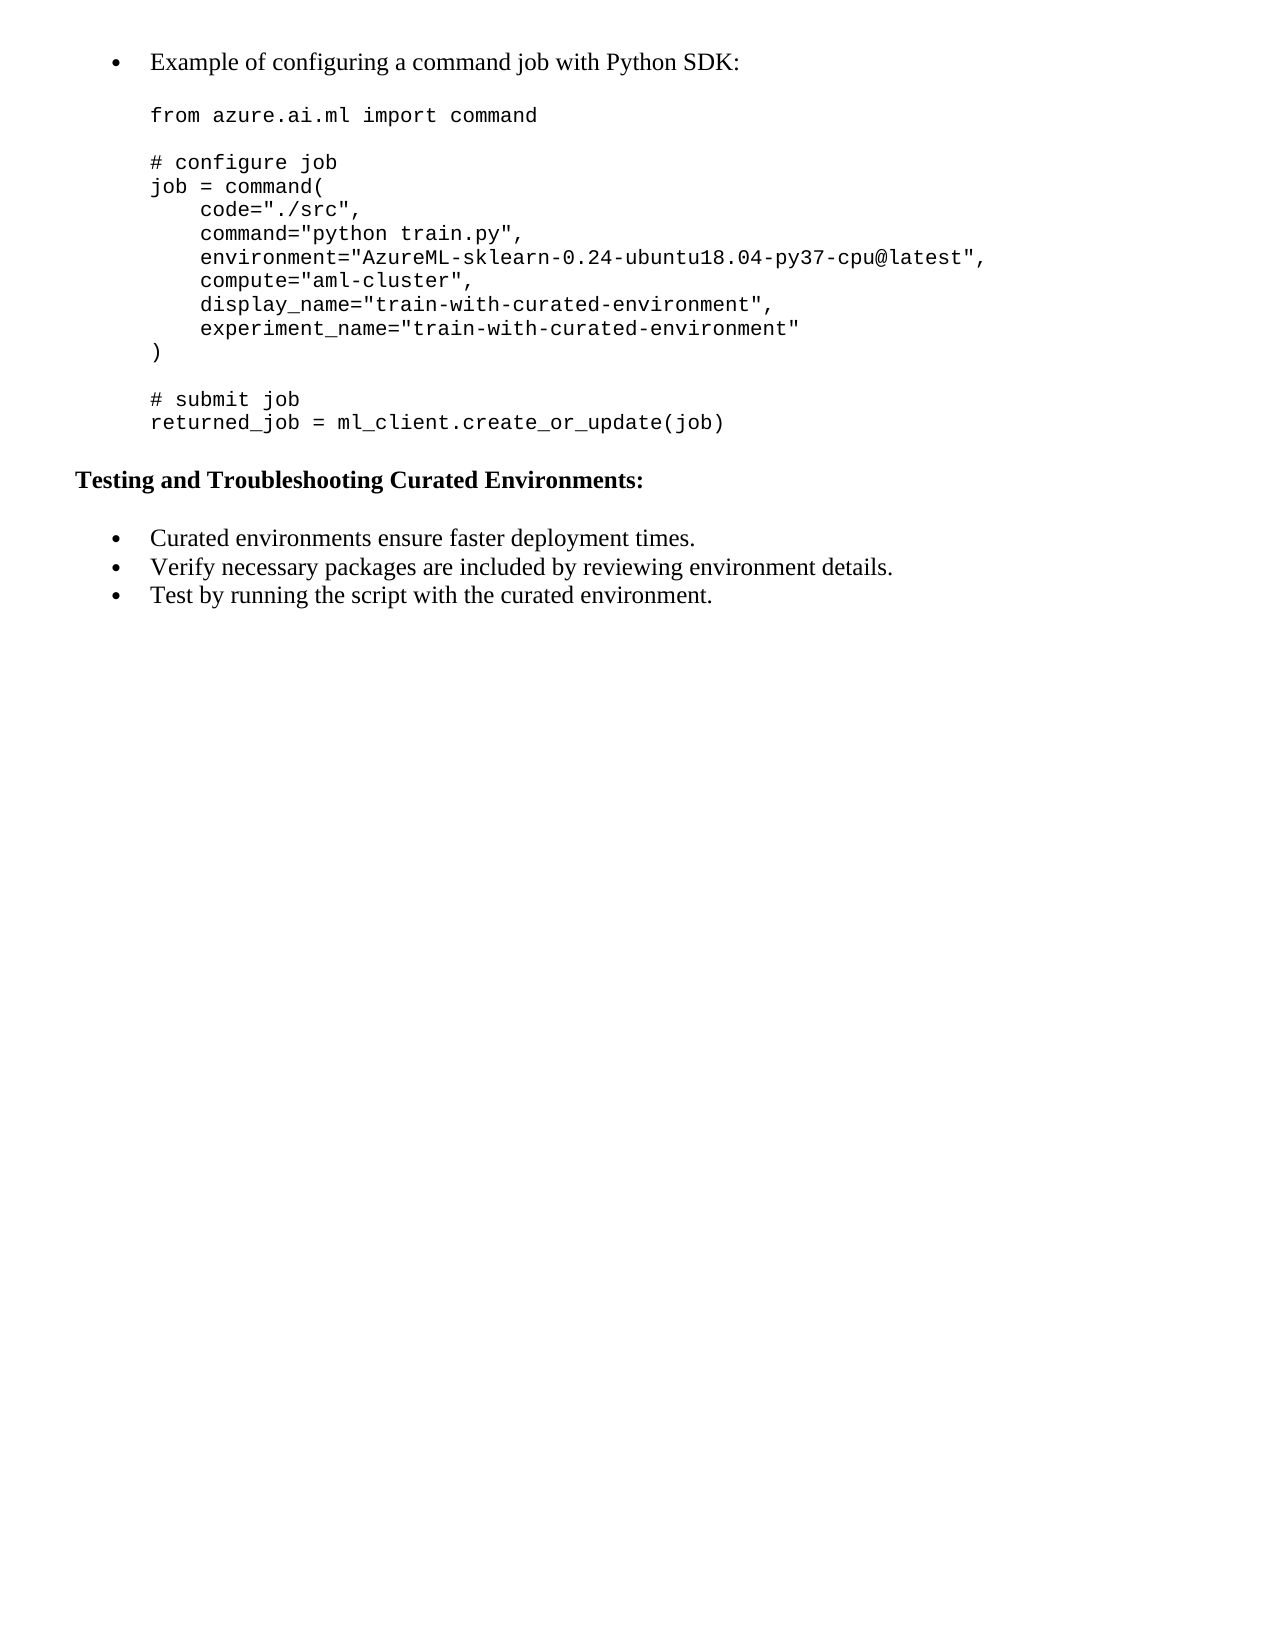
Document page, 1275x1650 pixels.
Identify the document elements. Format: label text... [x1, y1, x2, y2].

list Test by running the script with the curated environment. [112, 580, 1228, 609]
text code="./src", [150, 199, 1228, 223]
text environment="AzureML-sklearn-0.24-ubuntu18.04-py37-cpu@latest", [150, 247, 1228, 270]
text job = command( [150, 176, 1228, 199]
list Curated environments ensure faster deployment times. [112, 523, 1228, 552]
text returned_job = ml_client.create_or_update(job) [150, 412, 1228, 436]
text Testing and Troubleshooting Curated Environments: [75, 465, 1228, 494]
text from azure.ai.ml import command [150, 105, 1228, 128]
list Example of configuring a command job with Python SDK: [112, 47, 1228, 76]
text experiment_name="train-with-curated-environment" [150, 318, 1228, 341]
text display_name="train-with-curated-environment", [150, 294, 1228, 318]
text compute="aml-cluster", [150, 270, 1228, 294]
text ) [150, 341, 1228, 365]
text # submit job [150, 388, 1228, 412]
text # configure job [150, 152, 1228, 176]
text command="python train.py", [150, 223, 1228, 247]
list Verify necessary packages are included by reviewing environment details. [112, 552, 1228, 580]
